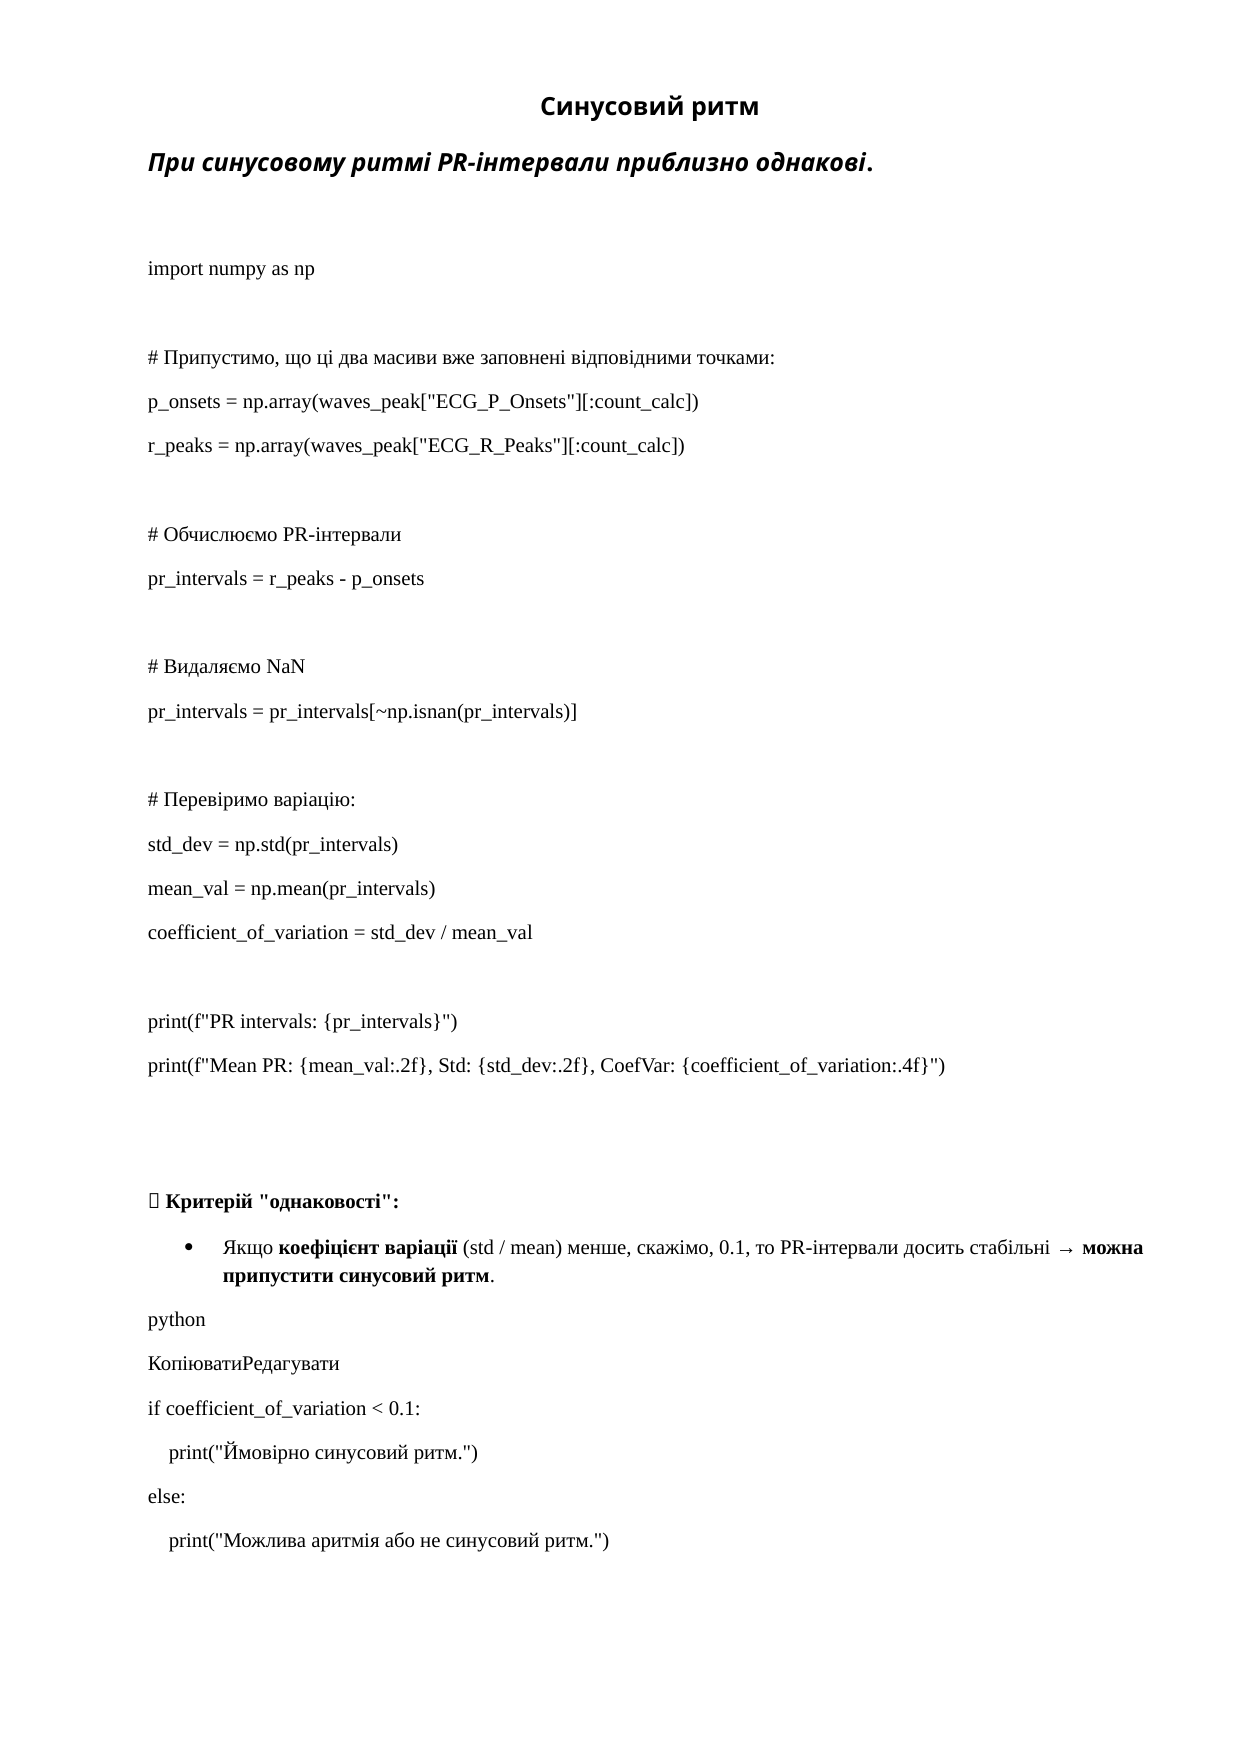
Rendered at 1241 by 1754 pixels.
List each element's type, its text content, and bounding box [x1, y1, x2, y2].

text ✅ Критерій "однаковості": [148, 1186, 1152, 1214]
text p_onsets = np.array(waves_peak["ECG_P_Onsets"][:count_calc]) [148, 389, 1152, 413]
text pr_intervals = r_peaks - p_onsets [148, 566, 1152, 590]
text КопіюватиРедагувати [148, 1351, 1152, 1375]
text import numpy as np [148, 256, 1152, 280]
text else: [148, 1484, 1152, 1508]
text r_peaks = np.array(waves_peak["ECG_R_Peaks"][:count_calc]) [148, 433, 1152, 457]
text При синусовому ритмі PR-інтервали приблизно однакові. [148, 144, 1152, 178]
text mean_val = np.mean(pr_intervals) [148, 876, 1152, 900]
list Якщо коефіцієнт варіації (std / mean) менше, скажімо, 0.1, то PR-інтервали досить стабільні → можна припустити синусовий ритм. [185, 1235, 1152, 1287]
text # Видаляємо NaN [148, 654, 1152, 678]
text Синусовий ритм [148, 88, 1152, 123]
text python [148, 1307, 1152, 1331]
text coefficient_of_variation = std_dev / mean_val [148, 920, 1152, 944]
text print("Ймовірно синусовий ритм.") [148, 1440, 1152, 1464]
text pr_intervals = pr_intervals[~np.isnan(pr_intervals)] [148, 699, 1152, 723]
text std_dev = np.std(pr_intervals) [148, 832, 1152, 856]
text print("Можлива аритмія або не синусовий ритм.") [148, 1528, 1152, 1552]
text if coefficient_of_variation < 0.1: [148, 1395, 1152, 1419]
text print(f"PR intervals: {pr_intervals}") [148, 1009, 1152, 1033]
text # Припустимо, що ці два масиви вже заповнені відповідними точками: [148, 344, 1152, 369]
text # Обчислюємо PR-інтервали [148, 522, 1152, 546]
text # Перевіримо варіацію: [148, 787, 1152, 811]
text print(f"Mean PR: {mean_val:.2f}, Std: {std_dev:.2f}, CoefVar: {coefficient_of_variation:.4f}") [148, 1053, 1152, 1077]
